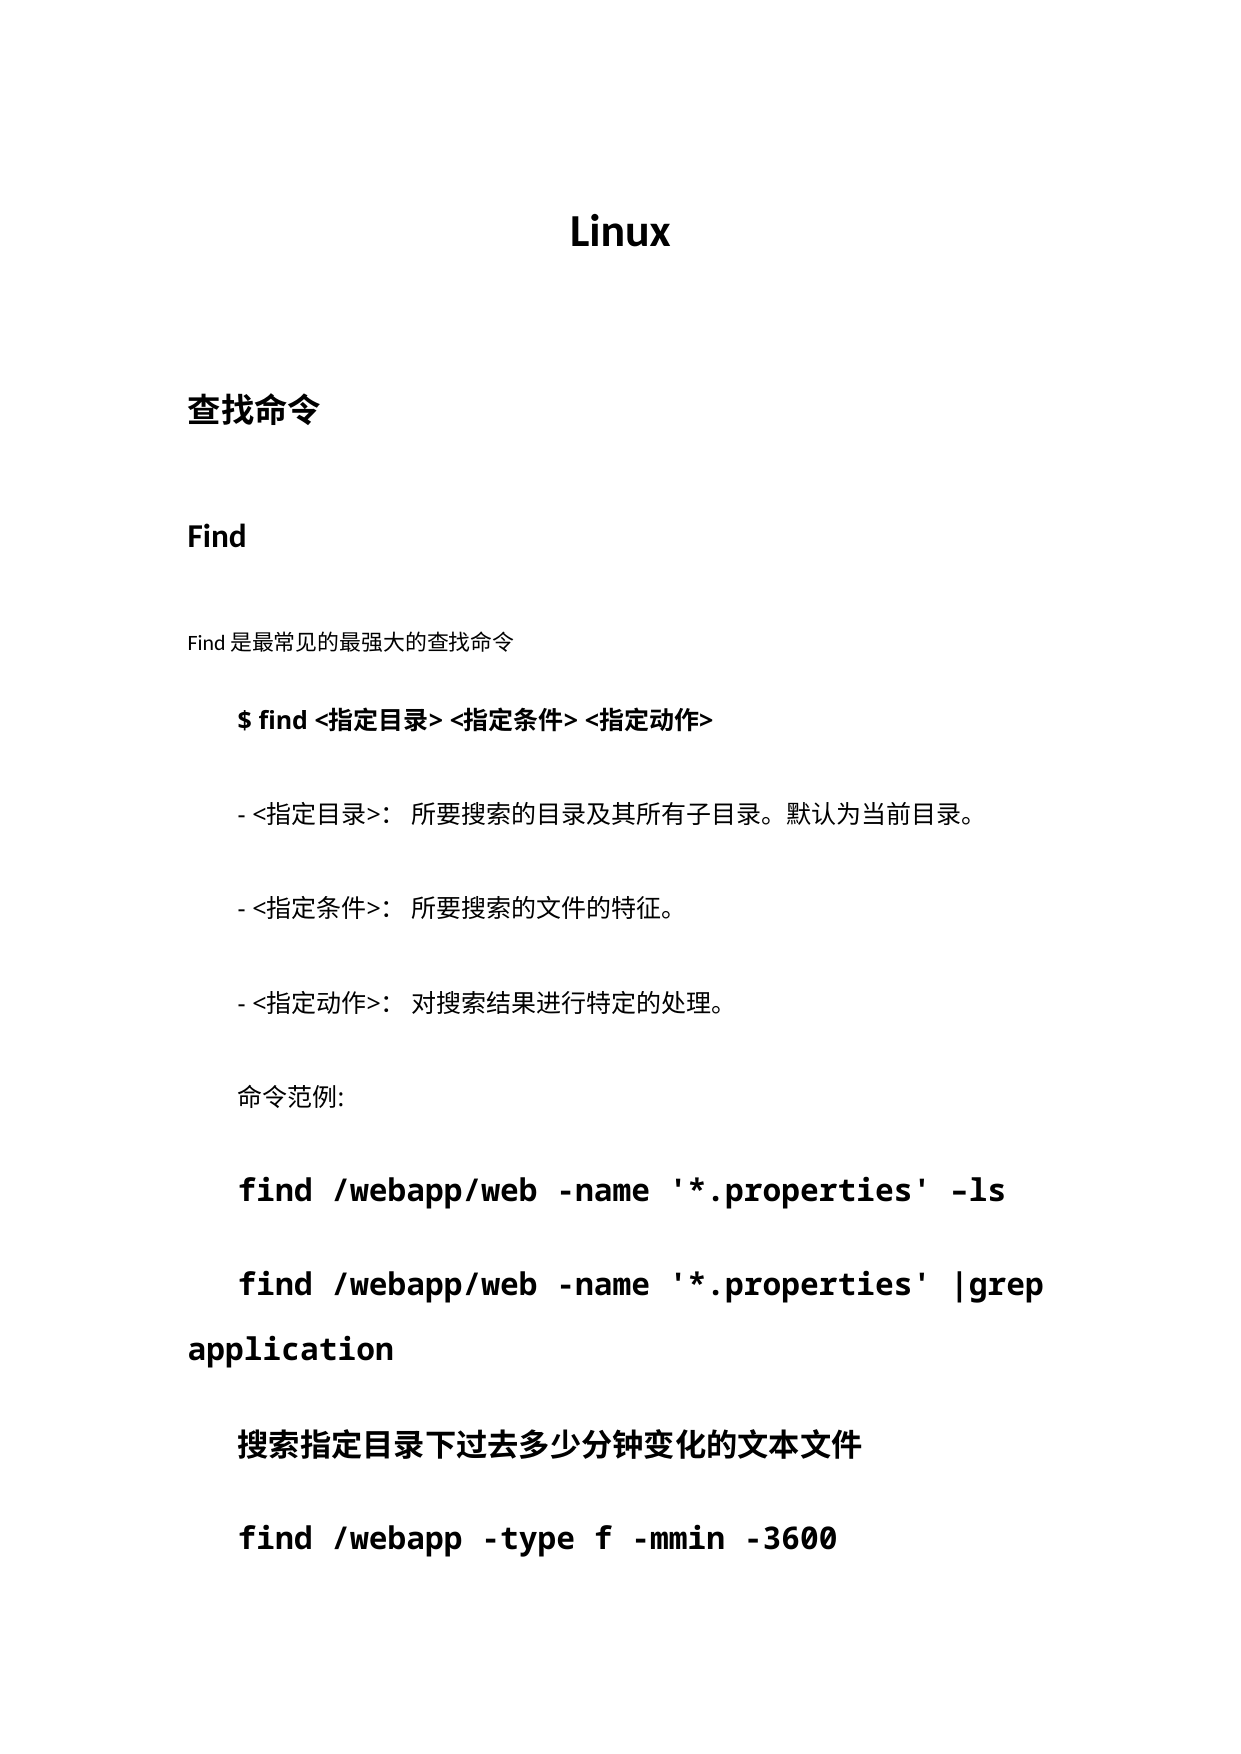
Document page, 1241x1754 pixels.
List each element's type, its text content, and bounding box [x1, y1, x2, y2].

text - <指定目录>： 所要搜索的目录及其所有子目录。默认为当前目录。 [187, 780, 1053, 845]
text - <指定条件>： 所要搜索的文件的特征。 [187, 874, 1053, 939]
text $ find <指定目录> <指定条件> <指定动作> [187, 686, 1053, 751]
text Find是最常见的最强大的查找命令 [187, 624, 1053, 657]
text find /webapp/web -name '*.properties' |grep application [187, 1251, 1053, 1381]
text 命令范例: [187, 1063, 1053, 1128]
subtitle Find [187, 503, 1053, 568]
subtitle Linux [187, 197, 1053, 262]
text - <指定动作>： 对搜索结果进行特定的处理。 [187, 969, 1053, 1034]
text find /webapp/web -name '*.properties' –ls [187, 1157, 1053, 1222]
text find /webapp -type f -mmin -3600 [187, 1504, 1053, 1569]
text 搜索指定目录下过去多少分钟变化的文本文件 [187, 1410, 1053, 1475]
subtitle 查找命令 [187, 376, 1053, 441]
